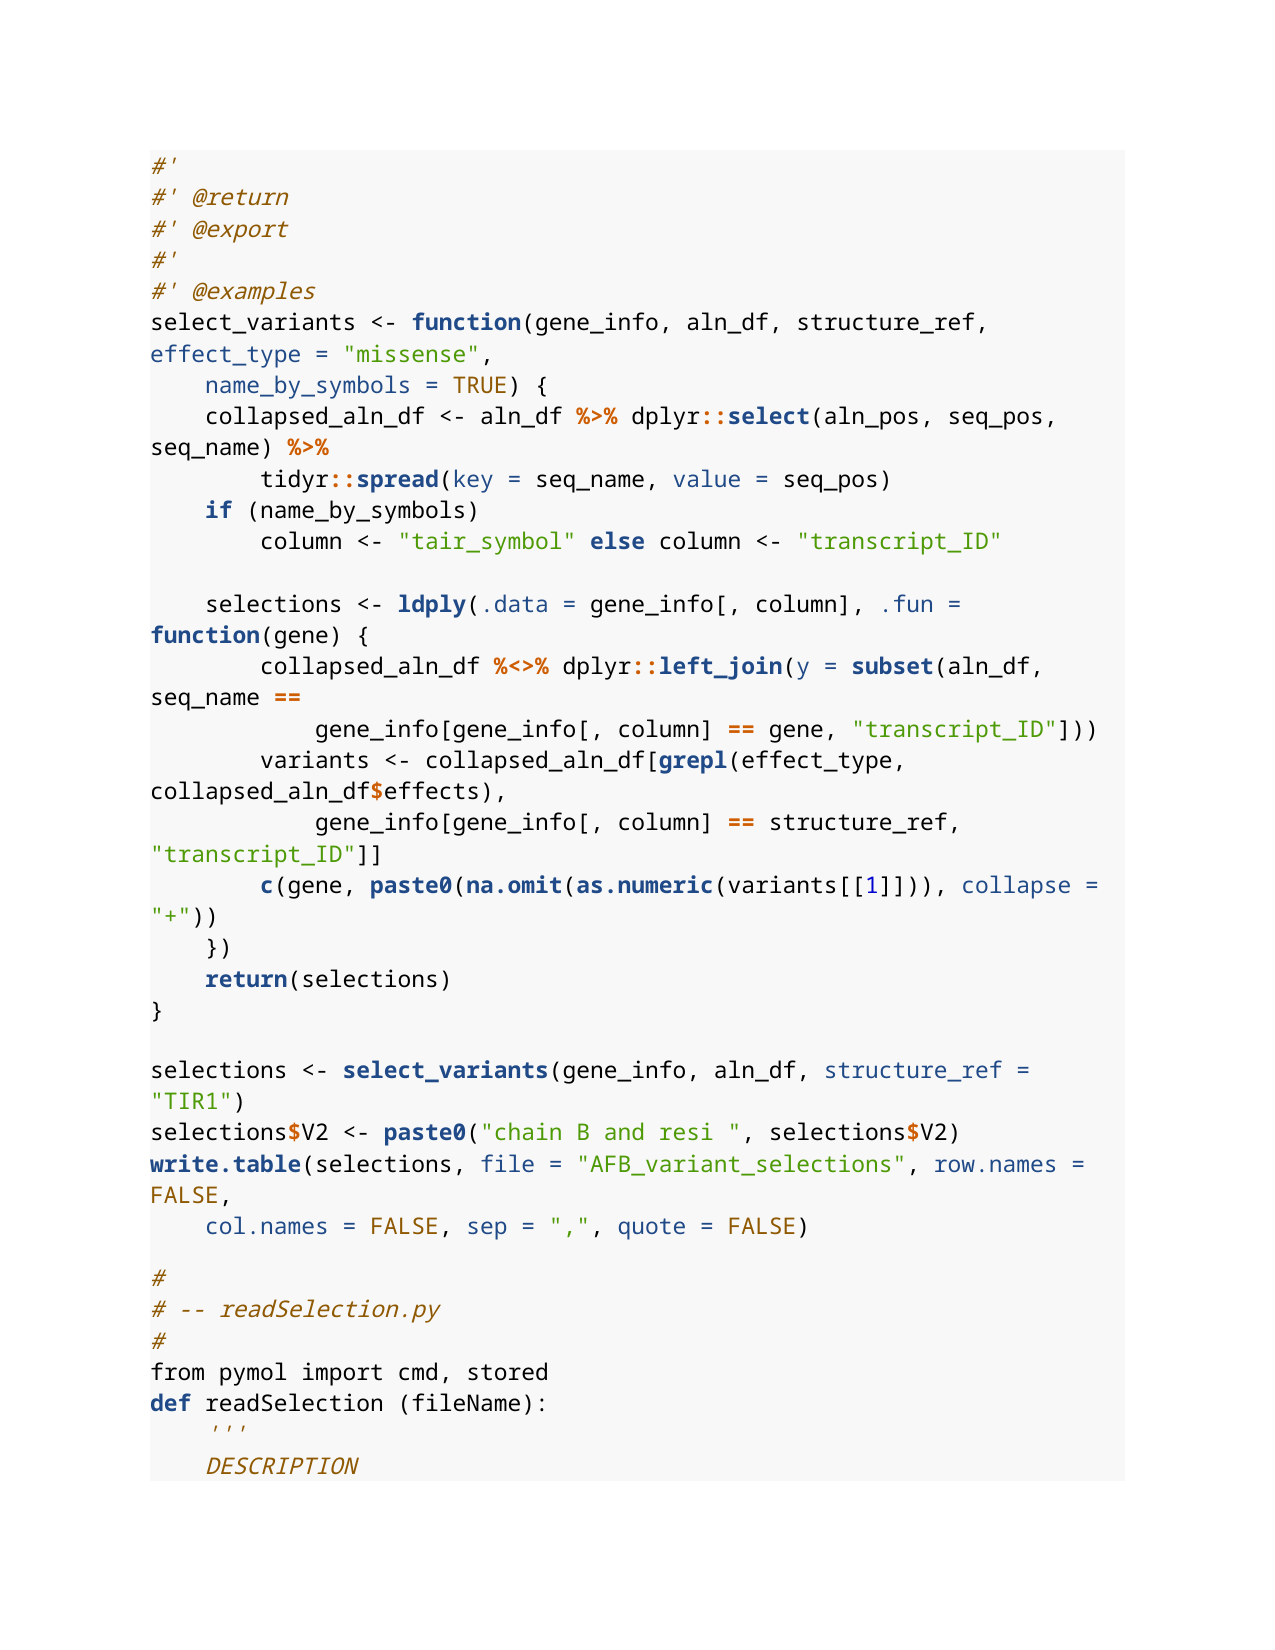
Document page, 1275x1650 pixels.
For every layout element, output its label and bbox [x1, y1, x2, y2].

text [150, 1262, 1125, 1481]
text [150, 150, 1125, 1241]
